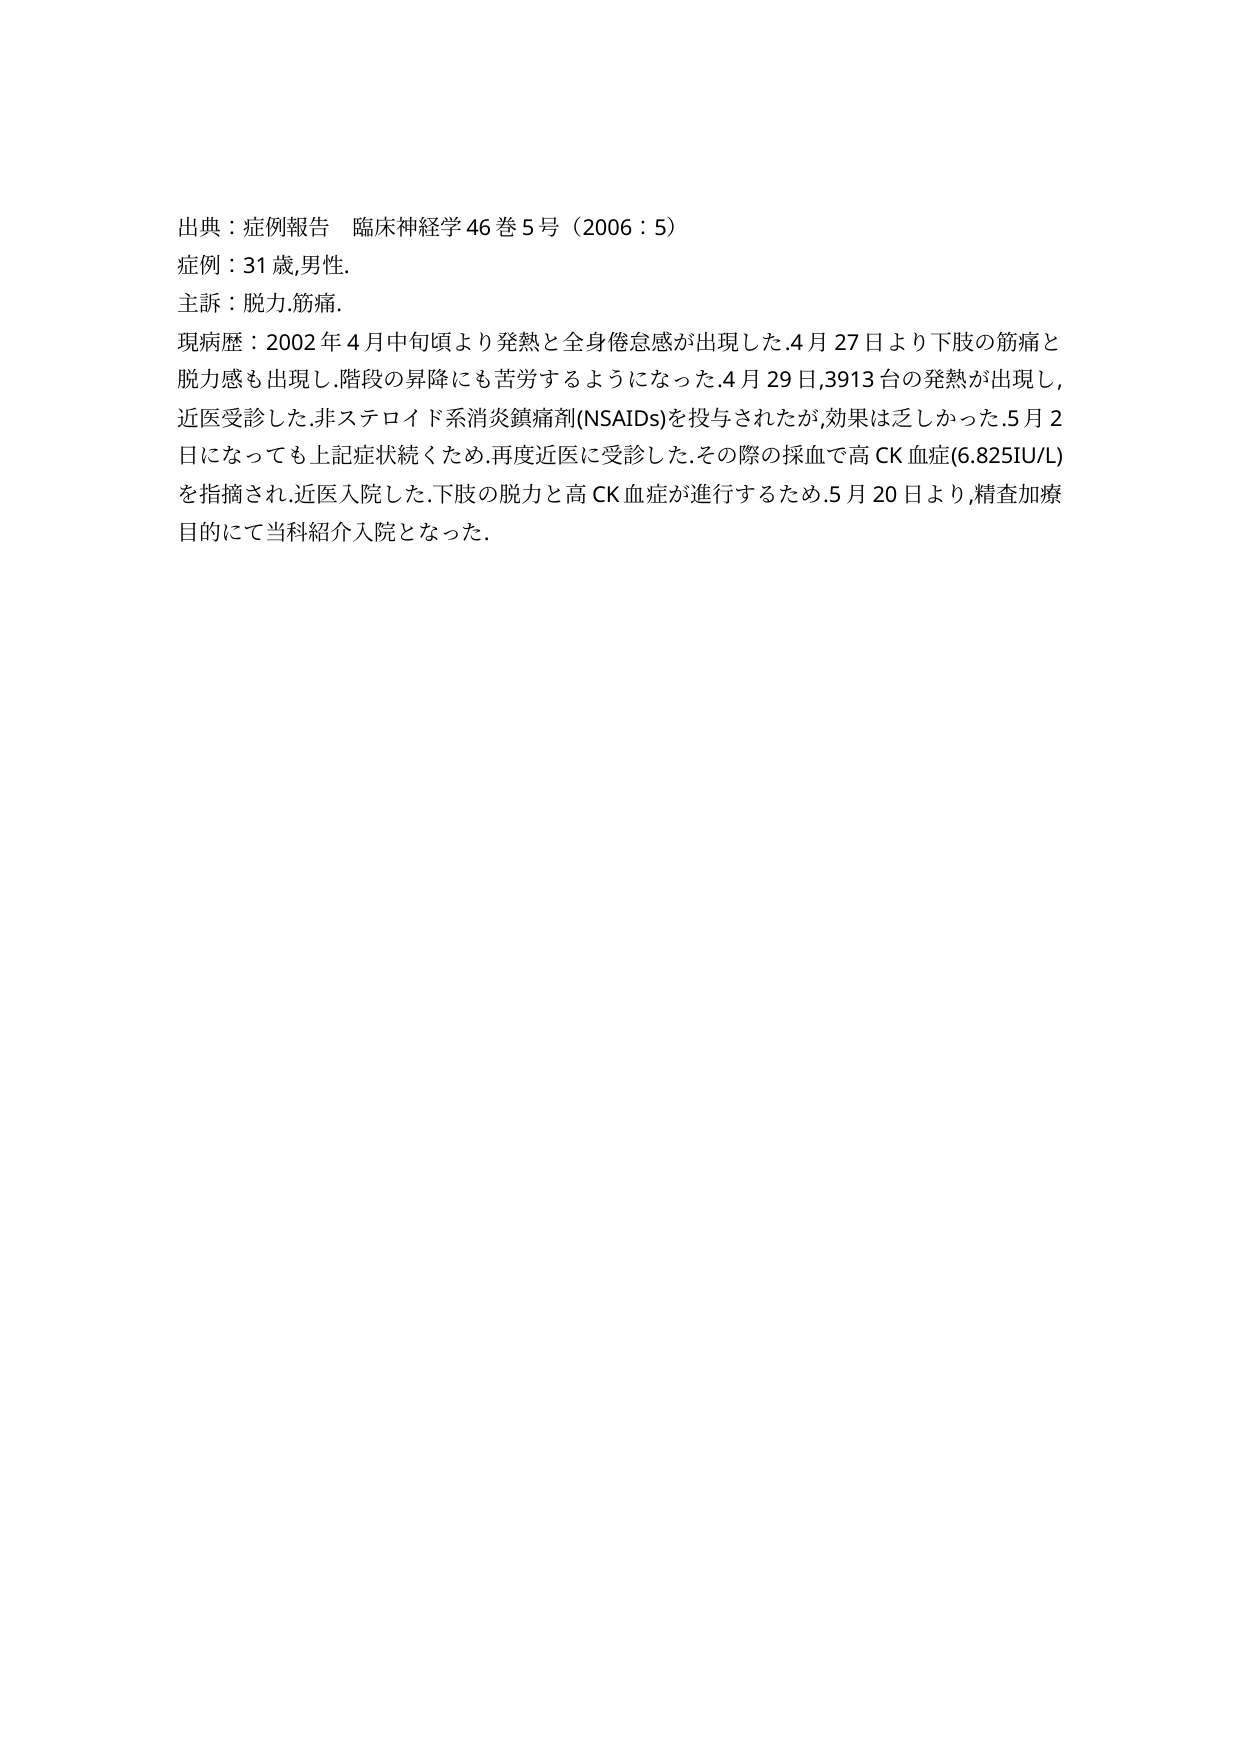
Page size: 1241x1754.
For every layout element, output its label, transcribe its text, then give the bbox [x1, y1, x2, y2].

text 現病歴：2002年4月中旬頃より発熱と全身倦怠感が出現した.4月27日より下肢の筋痛と脱力感も出現し.階段の昇降にも苦労するようになった.4月29日,3913台の発熱が出現し,近医受診した.非ステロイド系消炎鎮痛剤(NSAIDs)を投与されたが,効果は乏しかった.5月2日になっても上記症状続くため.再度近医に受診した.その際の採血で高CK血症(6.825IU/L)を指摘され.近医入院した.下肢の脱力と高CK血症が進行するため.5月20日より,精査加療目的にて当科紹介入院となった. [177, 321, 1063, 549]
text 症例：31歳,男性. [177, 245, 1063, 283]
text 主訴：脱力.筋痛. [177, 283, 1063, 321]
text 出典：症例報告 臨床神経学46巻5号（2006：5） [177, 207, 1063, 245]
